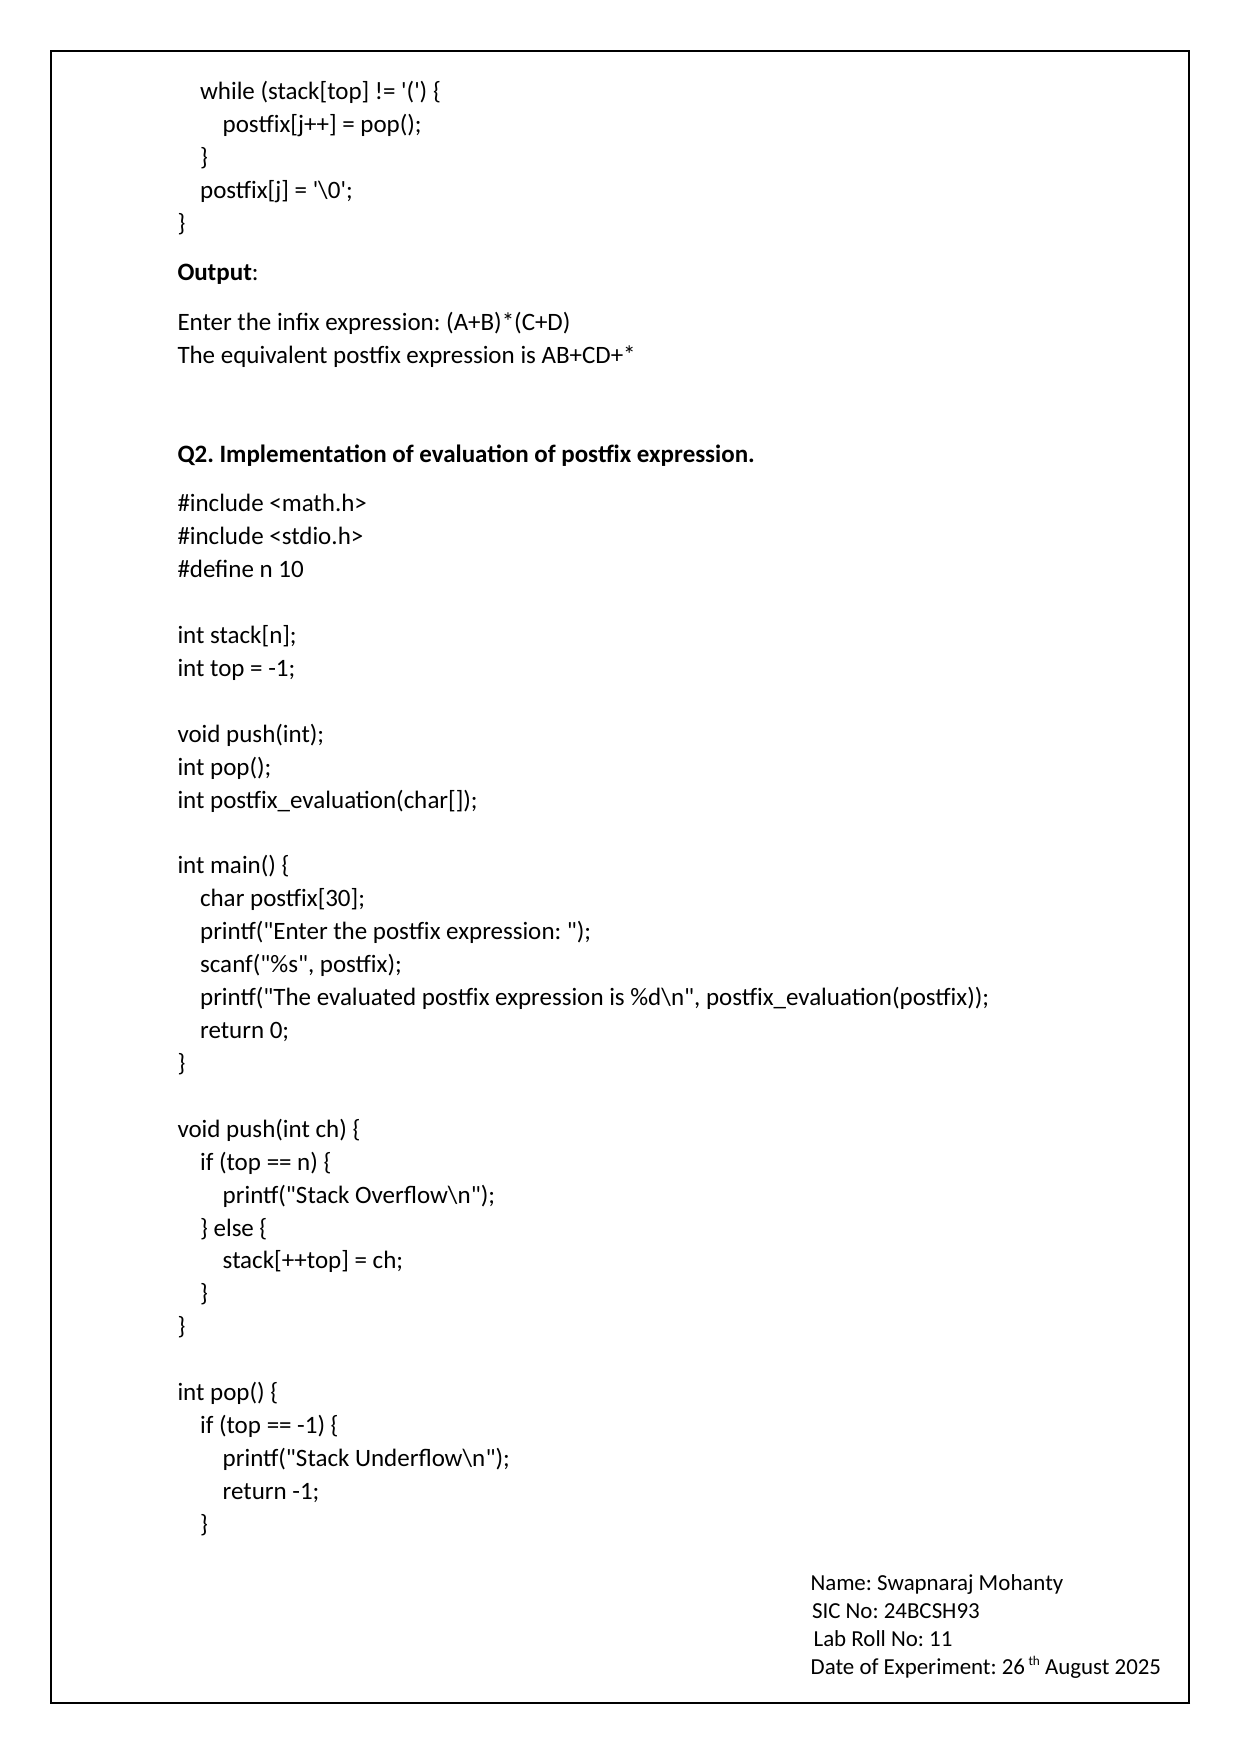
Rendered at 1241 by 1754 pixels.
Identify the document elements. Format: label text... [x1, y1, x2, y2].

text Output: [177, 256, 1165, 287]
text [177, 75, 1165, 237]
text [177, 487, 1165, 1538]
text Enter the infix expression: (A+B)*(C+D) The equivalent postfix expression is AB+CD+* [177, 306, 1165, 369]
text Q2. Implementation of evaluation of postfix expression. [177, 438, 1165, 468]
